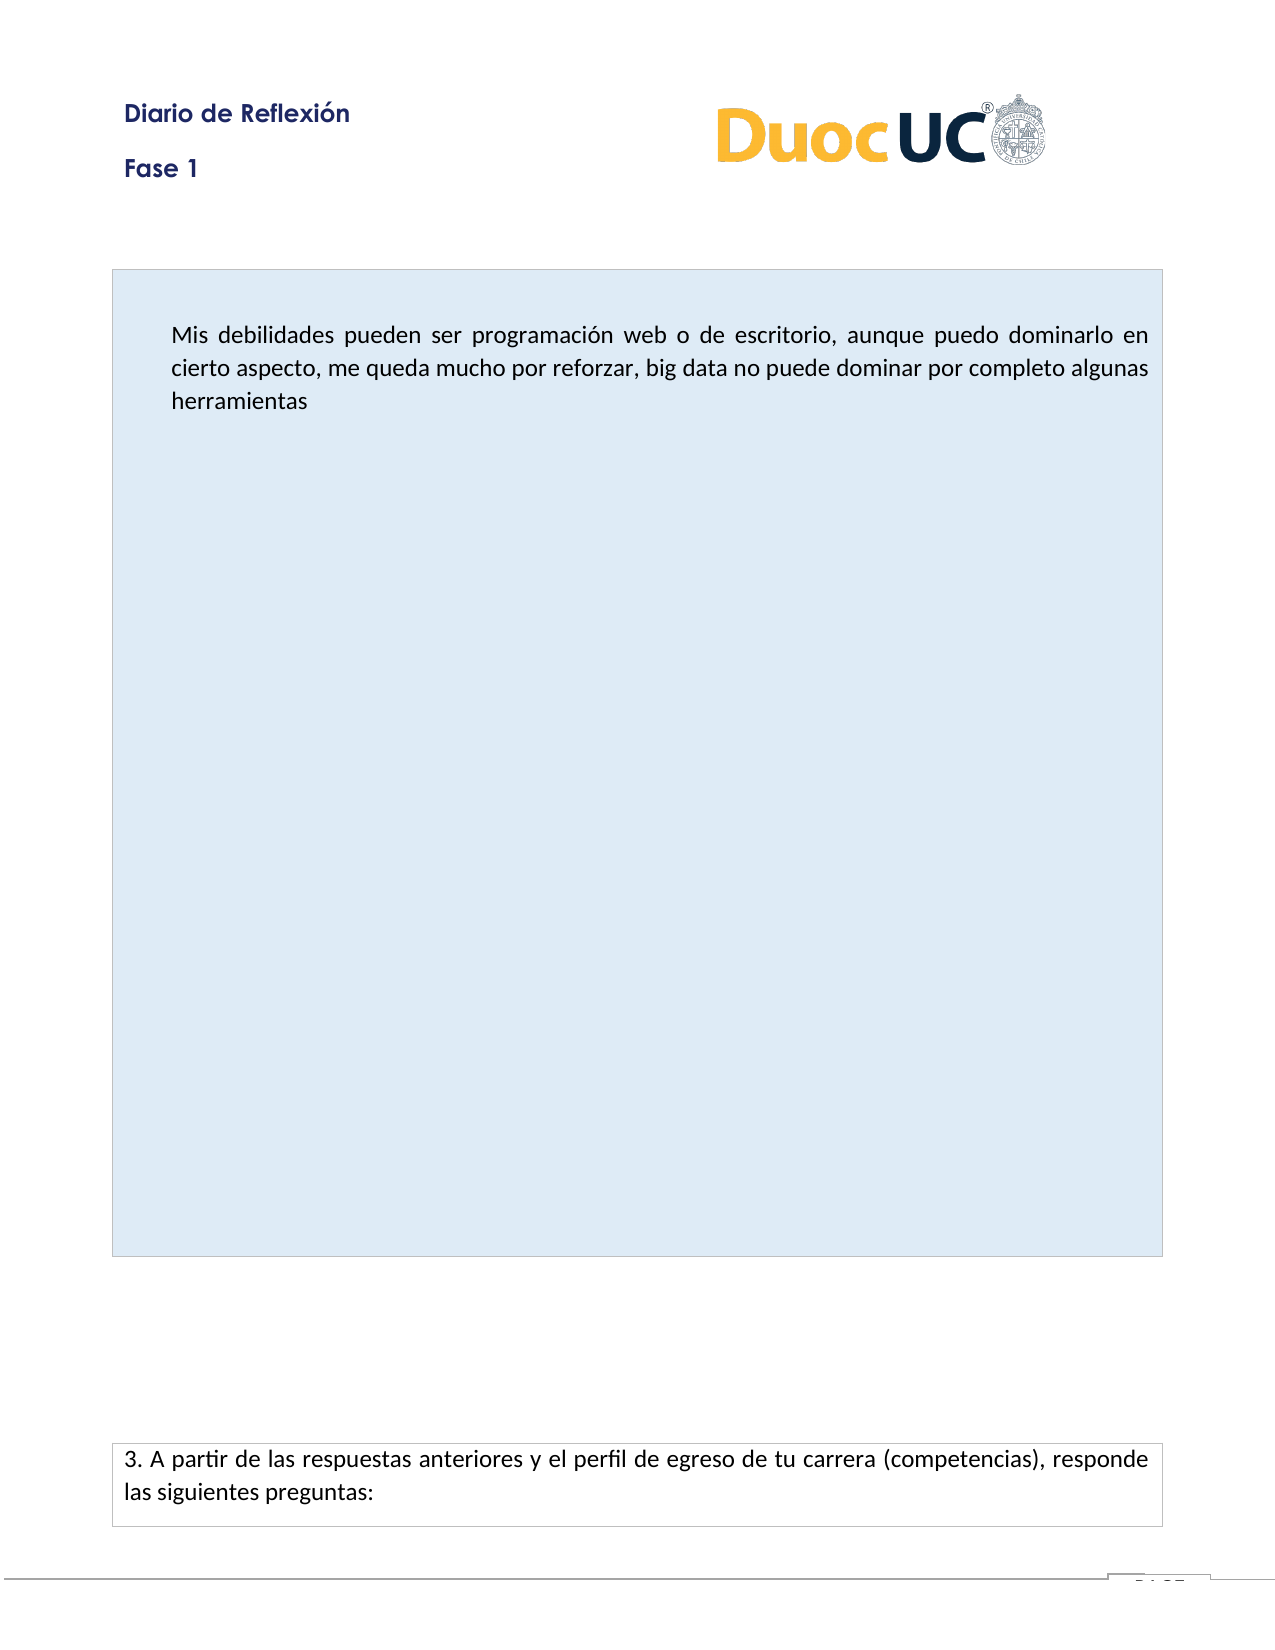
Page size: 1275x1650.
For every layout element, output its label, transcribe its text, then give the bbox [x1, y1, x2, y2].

table_header 3. A partir de las respuestas anteriores y el perfil de egreso de tu carrera (competencias), responde las siguientes preguntas: [113, 1444, 1162, 1526]
picture [717, 94, 1046, 165]
